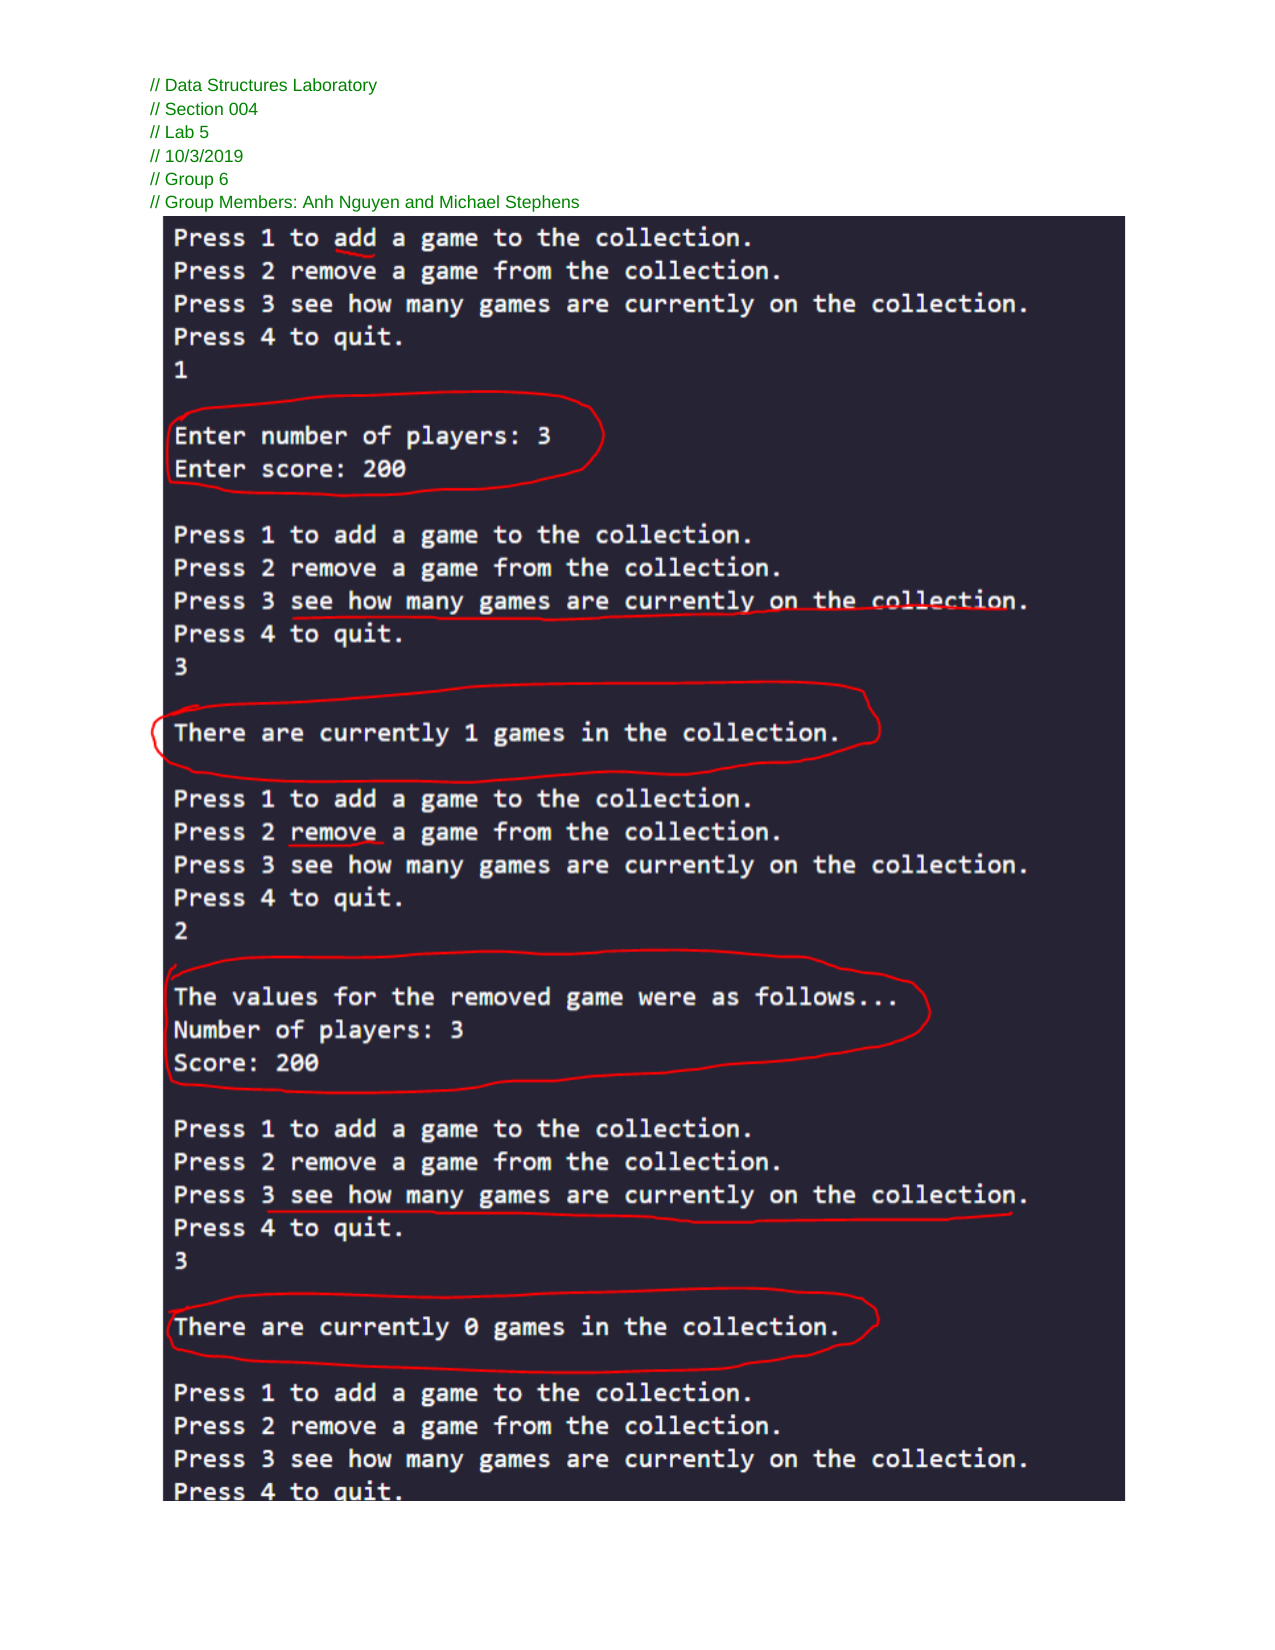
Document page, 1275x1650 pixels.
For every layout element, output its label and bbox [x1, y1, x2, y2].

picture [150, 216, 1125, 1501]
